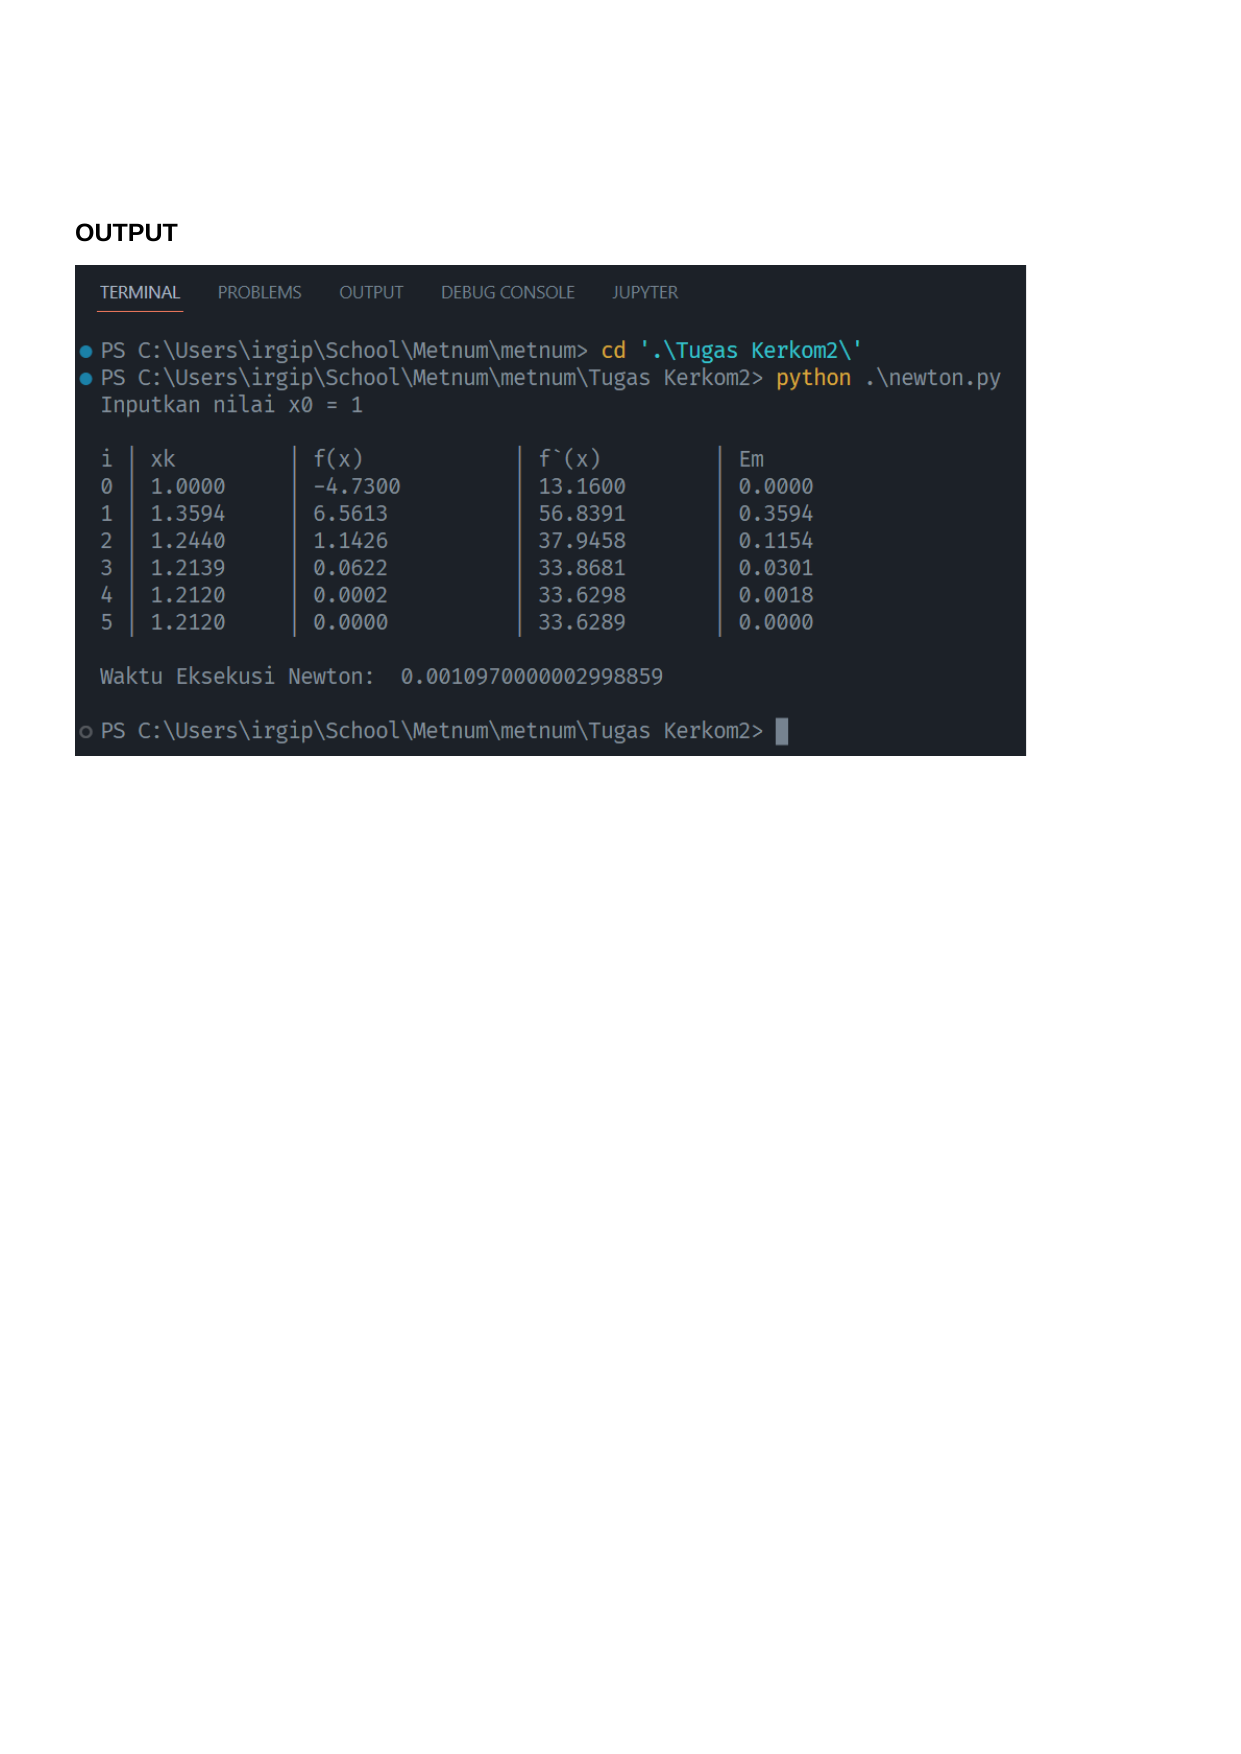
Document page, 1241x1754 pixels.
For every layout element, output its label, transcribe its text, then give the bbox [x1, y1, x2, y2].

text OUTPUT [75, 218, 1165, 247]
picture [75, 265, 1027, 756]
